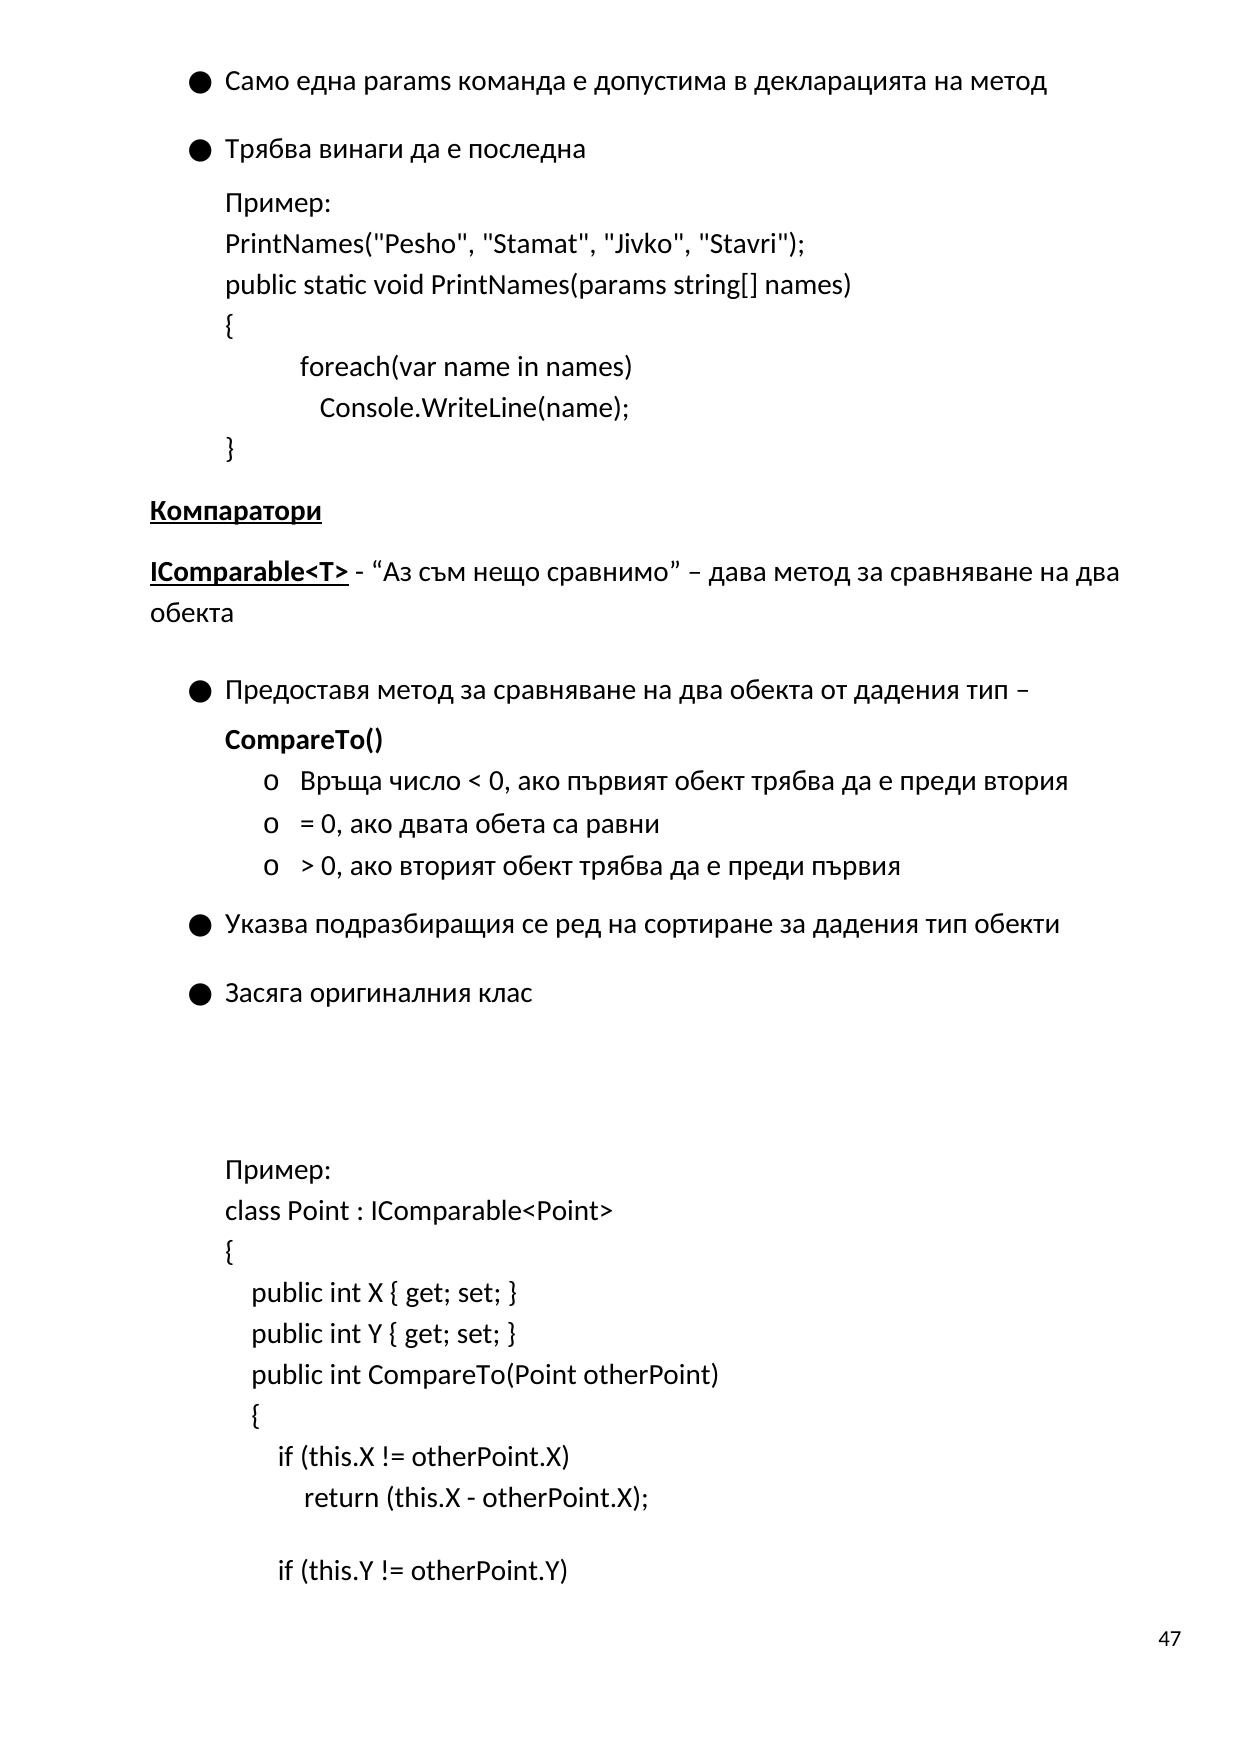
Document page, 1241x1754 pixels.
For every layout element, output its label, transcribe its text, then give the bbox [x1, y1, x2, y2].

list = 0, ако двата обета са равни [262, 805, 1181, 842]
text class Point : IComparable<Point> [225, 1192, 1181, 1228]
text public int CompareTo(Point otherPoint) [225, 1356, 1181, 1391]
text IComparable<T> - “Аз съм нещо сравнимо” – дава метод за сравняване на два обекта [150, 553, 1181, 630]
text Пример: [225, 1151, 1181, 1187]
list > 0, ако вторият обект трябва да е преди първия [262, 847, 1181, 884]
list Трябва винаги да е последна [187, 116, 1181, 175]
list Предоставя метод за сравняване на два обекта от дадения тип – CompareTo() [187, 656, 1181, 757]
text return (this.X - otherPoint.X); [225, 1479, 1181, 1514]
text Пример: [225, 184, 1181, 220]
text if (this.X != otherPoint.X) [225, 1438, 1181, 1473]
list Само една params команда е допустима в декларацията на метод [187, 47, 1181, 107]
text } [225, 430, 1181, 466]
text public int X { get; set; } [225, 1274, 1181, 1309]
list Указва подразбиращия се ред на сортиране за дадения тип обекти [187, 890, 1181, 950]
text { [225, 1233, 1181, 1269]
text public static void PrintNames(params string[] names) [225, 266, 1181, 302]
text { [225, 307, 1181, 343]
text if (this.Y != otherPoint.Y) [225, 1552, 1181, 1587]
list Връща число < 0, ако първият обект трябва да е преди втория [262, 762, 1181, 799]
text PrintNames("Pesho", "Stamat", "Jivko", "Stavri"); [225, 225, 1181, 261]
text { [225, 1397, 1181, 1432]
text Компаратори [150, 492, 1181, 527]
text Console.WriteLine(name); [225, 389, 1181, 425]
text foreach(var name in names) [225, 348, 1181, 384]
text public int Y { get; set; } [225, 1315, 1181, 1351]
list Засяга оригиналния клас [187, 959, 1181, 1019]
